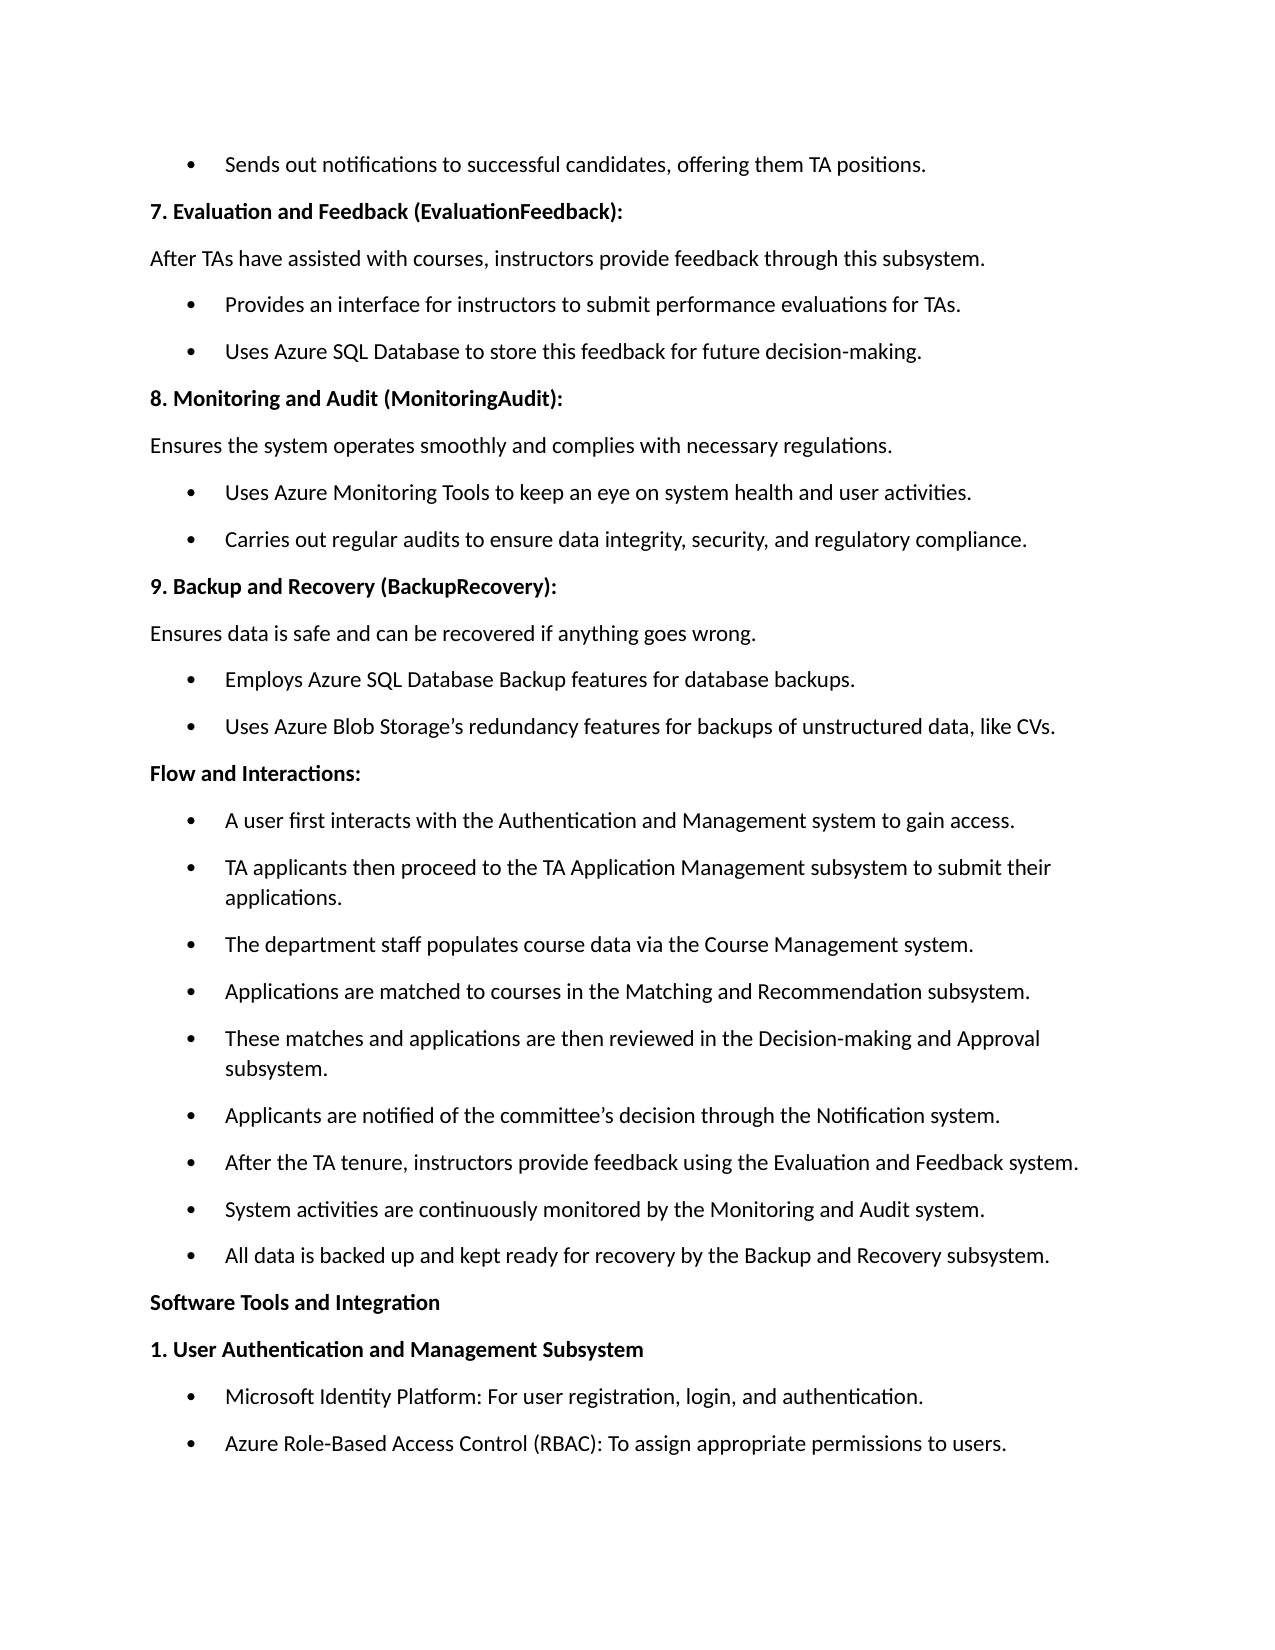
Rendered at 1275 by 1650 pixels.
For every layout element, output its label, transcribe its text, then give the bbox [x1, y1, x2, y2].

text Flow and Interactions: [150, 759, 1125, 787]
list Microsoft Identity Platform: For user registration, login, and authentication. [187, 1382, 1125, 1410]
list Applications are matched to courses in the Matching and Recommendation subsystem. [187, 977, 1125, 1005]
text Ensures data is safe and can be recovered if anything goes wrong. [150, 619, 1125, 647]
list After the TA tenure, instructors provide feedback using the Evaluation and Feedback system. [187, 1148, 1125, 1176]
list Applicants are notified of the committee’s decision through the Notification system. [187, 1101, 1125, 1129]
list System activities are continuously monitored by the Monitoring and Audit system. [187, 1195, 1125, 1223]
list Uses Azure Blob Storage’s redundancy features for backups of unstructured data, like CVs. [187, 712, 1125, 741]
list A user first interacts with the Authentication and Management system to gain access. [187, 806, 1125, 834]
text After TAs have assisted with courses, instructors provide feedback through this subsystem. [150, 244, 1125, 272]
text Ensures the system operates smoothly and complies with necessary regulations. [150, 431, 1125, 459]
list Sends out notifications to successful candidates, offering them TA positions. [187, 150, 1125, 178]
list Uses Azure SQL Database to store this feedback for future decision-making. [187, 337, 1125, 366]
list These matches and applications are then reviewed in the Decision-making and Approval subsystem. [187, 1024, 1125, 1082]
list Employs Azure SQL Database Backup features for database backups. [187, 666, 1125, 694]
text 8. Monitoring and Audit (MonitoringAudit): [150, 384, 1125, 412]
list The department staff populates course data via the Course Management system. [187, 930, 1125, 958]
list All data is backed up and kept ready for recovery by the Backup and Recovery subsystem. [187, 1242, 1125, 1270]
text 9. Backup and Recovery (BackupRecovery): [150, 572, 1125, 600]
list Provides an interface for instructors to submit performance evaluations for TAs. [187, 291, 1125, 319]
text 7. Evaluation and Feedback (EvaluationFeedback): [150, 197, 1125, 225]
list Uses Azure Monitoring Tools to keep an eye on system health and user activities. [187, 478, 1125, 506]
list Azure Role-Based Access Control (RBAC): To assign appropriate permissions to users. [187, 1429, 1125, 1457]
list TA applicants then proceed to the TA Application Management subsystem to submit their applications. [187, 853, 1125, 911]
list Carries out regular audits to ensure data integrity, security, and regulatory compliance. [187, 525, 1125, 553]
text 1. User Authentication and Management Subsystem [150, 1335, 1125, 1363]
text Software Tools and Integration [150, 1288, 1125, 1317]
